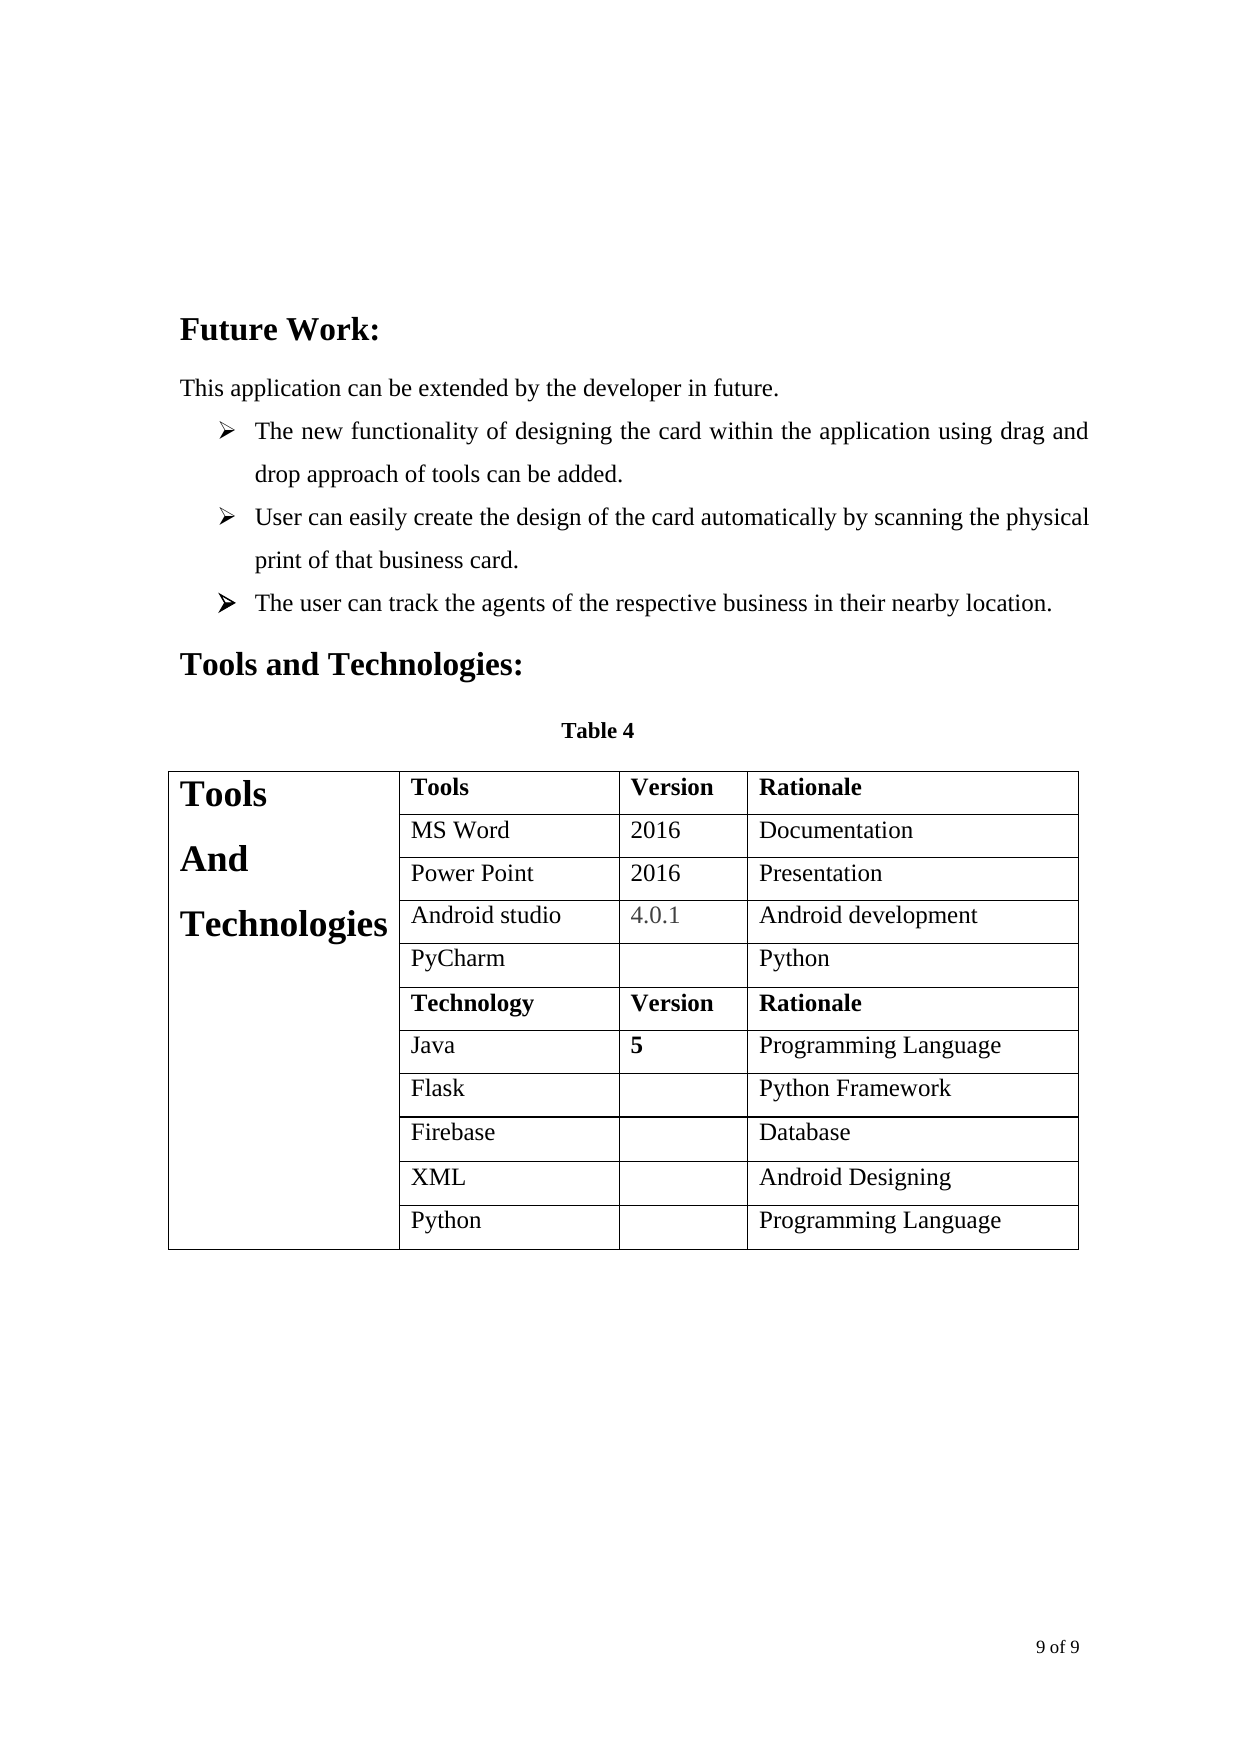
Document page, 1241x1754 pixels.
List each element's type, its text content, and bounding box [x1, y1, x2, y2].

table_cell Database [748, 1118, 1078, 1161]
table_cell [620, 1118, 747, 1161]
table_cell 2016 [620, 858, 747, 899]
table_cell Firebase [400, 1118, 619, 1161]
table_cell [620, 944, 747, 987]
table_cell Programming Language [748, 1206, 1078, 1249]
table_cell [620, 1074, 747, 1116]
table_cell Programming Language [748, 1031, 1078, 1072]
text Tools and Technologies: [179, 644, 1090, 682]
table_cell 2016 [620, 815, 747, 857]
table_cell Python [748, 944, 1078, 987]
table_cell Python Framework [748, 1074, 1078, 1116]
table_cell Python [400, 1206, 619, 1249]
list User can easily create the design of the card automatically by scanning the physical print of that business card. [217, 502, 1090, 574]
text This application can be extended by the developer in future. [179, 373, 1090, 402]
table_cell Version [620, 988, 747, 1029]
table_cell Rationale [748, 988, 1078, 1029]
table_header Tools And Technologies [169, 772, 399, 1249]
text Future Work: [179, 309, 1090, 348]
table_cell Android Designing [748, 1162, 1078, 1204]
table_cell MS Word [400, 815, 619, 857]
table_cell Power Point [400, 858, 619, 899]
list The user can track the agents of the respective business in their nearby location. [217, 588, 1090, 617]
table_cell Flask [400, 1074, 619, 1116]
table_cell XML [400, 1162, 619, 1204]
table_cell [620, 1206, 747, 1249]
table_cell [620, 1162, 747, 1204]
table_header Version [620, 772, 747, 814]
list The new functionality of designing the card within the application using drag and drop approach of tools can be added. [217, 416, 1090, 488]
table_cell Documentation [748, 815, 1078, 857]
table_cell Android studio [400, 901, 619, 942]
table_cell Technology [400, 988, 619, 1029]
table_header Tools [400, 772, 619, 814]
table_cell Java [400, 1031, 619, 1072]
table_cell Android development [748, 901, 1078, 942]
table_cell 4.0.1 [620, 901, 747, 942]
table_cell PyCharm [400, 944, 619, 987]
table_cell 5 [620, 1031, 747, 1072]
table_cell Presentation [748, 858, 1078, 899]
table_header Rationale [748, 772, 1078, 814]
